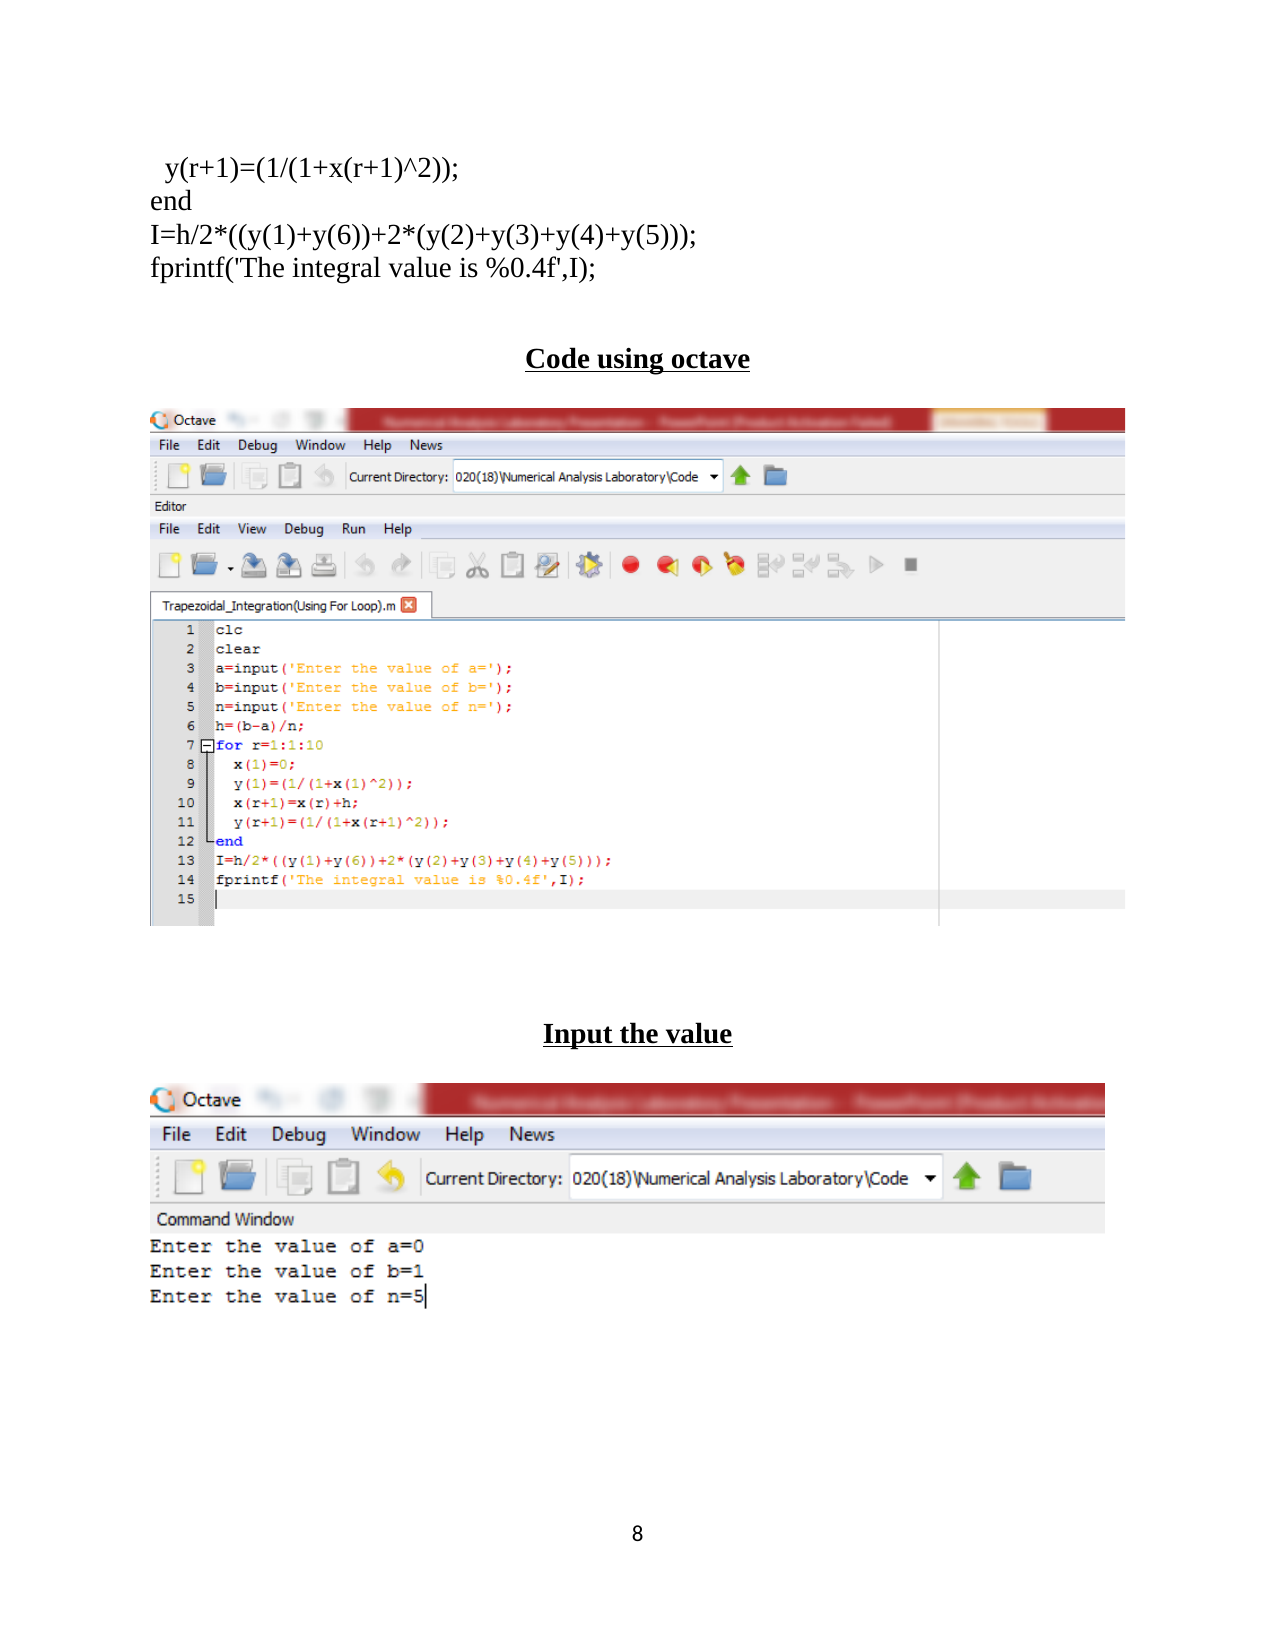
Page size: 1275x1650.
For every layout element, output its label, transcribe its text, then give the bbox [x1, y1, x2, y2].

text fprintf('The integral value is %0.4f',I); [150, 251, 1125, 284]
text end [150, 183, 1125, 217]
text Code using octave [150, 342, 1125, 375]
picture [150, 408, 1125, 926]
text I=h/2*((y(1)+y(6))+2*(y(2)+y(3)+y(4)+y(5))); [150, 217, 1125, 251]
picture [150, 1083, 1105, 1469]
text y(r+1)=(1/(1+x(r+1)^2)); [150, 150, 1125, 183]
text Input the value [150, 1017, 1125, 1050]
